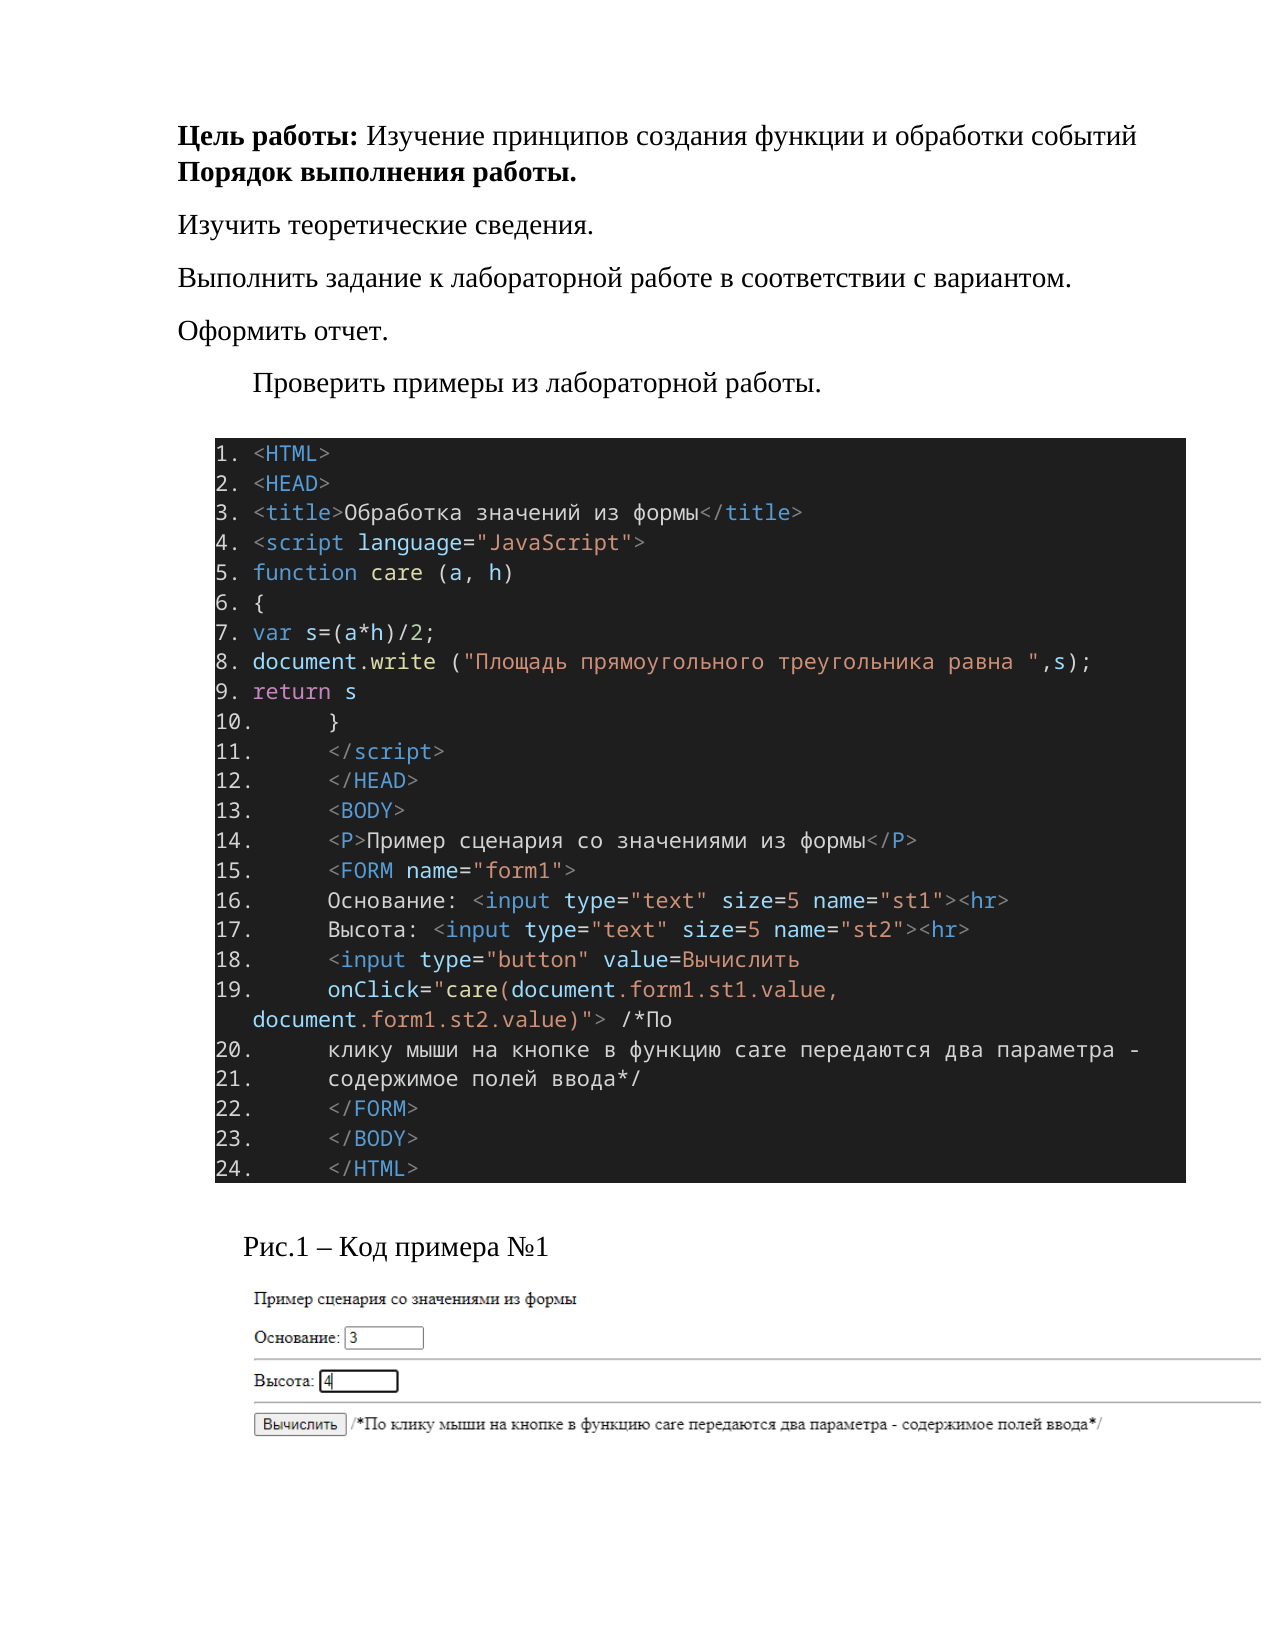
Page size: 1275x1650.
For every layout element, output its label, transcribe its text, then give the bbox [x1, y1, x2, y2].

text Оформить отчет. [177, 313, 1186, 346]
list var s=(a*h)/2; [215, 617, 1186, 646]
list содержимое полей ввода*/ [215, 1063, 1186, 1093]
list </BODY> [215, 1123, 1186, 1153]
list <P>Пример сценария со значениями из формы</P> [215, 825, 1186, 855]
list { [215, 587, 1186, 617]
list <title>Обработка значений из формы</title> [215, 497, 1186, 527]
text Рис.1 – Код примера №1 [177, 1229, 1186, 1263]
list </script> [215, 736, 1186, 766]
list <HTML> [215, 438, 1186, 468]
list document.write ("Площадь прямоугольного треугольника равна ",s); [215, 646, 1186, 676]
picture [252, 1282, 1261, 1506]
list </HEAD> [215, 766, 1186, 795]
list <BODY> [215, 795, 1186, 825]
list <HEAD> [215, 468, 1186, 497]
list Основание: <input type="text" size=5 name="st1"><hr> [215, 885, 1186, 914]
list <FORM name="form1"> [215, 855, 1186, 885]
text Цель работы: Изучение принципов создания функции и обработки событий Порядок выполнения работы. [177, 118, 1186, 188]
text Выполнить задание к лабораторной работе в соответствии с вариантом. [177, 260, 1186, 293]
list Высота: <input type="text" size=5 name="st2"><hr> [215, 914, 1186, 944]
list } [215, 706, 1186, 736]
list onClick="care(document.form1.st1.value, document.form1.st2.value)"> /*По [215, 974, 1186, 1034]
list return s [215, 676, 1186, 706]
list <script language="JavaScript"> [215, 527, 1186, 557]
list </HTML> [215, 1153, 1186, 1183]
list function care (a, h) [215, 557, 1186, 587]
list Проверить примеры из лабораторной работы. [252, 366, 1186, 399]
list </FORM> [215, 1093, 1186, 1123]
text Изучить теоретические сведения. [177, 207, 1186, 241]
list клику мыши на кнопке в функцию care передаются два параметра - [215, 1034, 1186, 1063]
list <input type="button" value=Вычислить [215, 944, 1186, 974]
